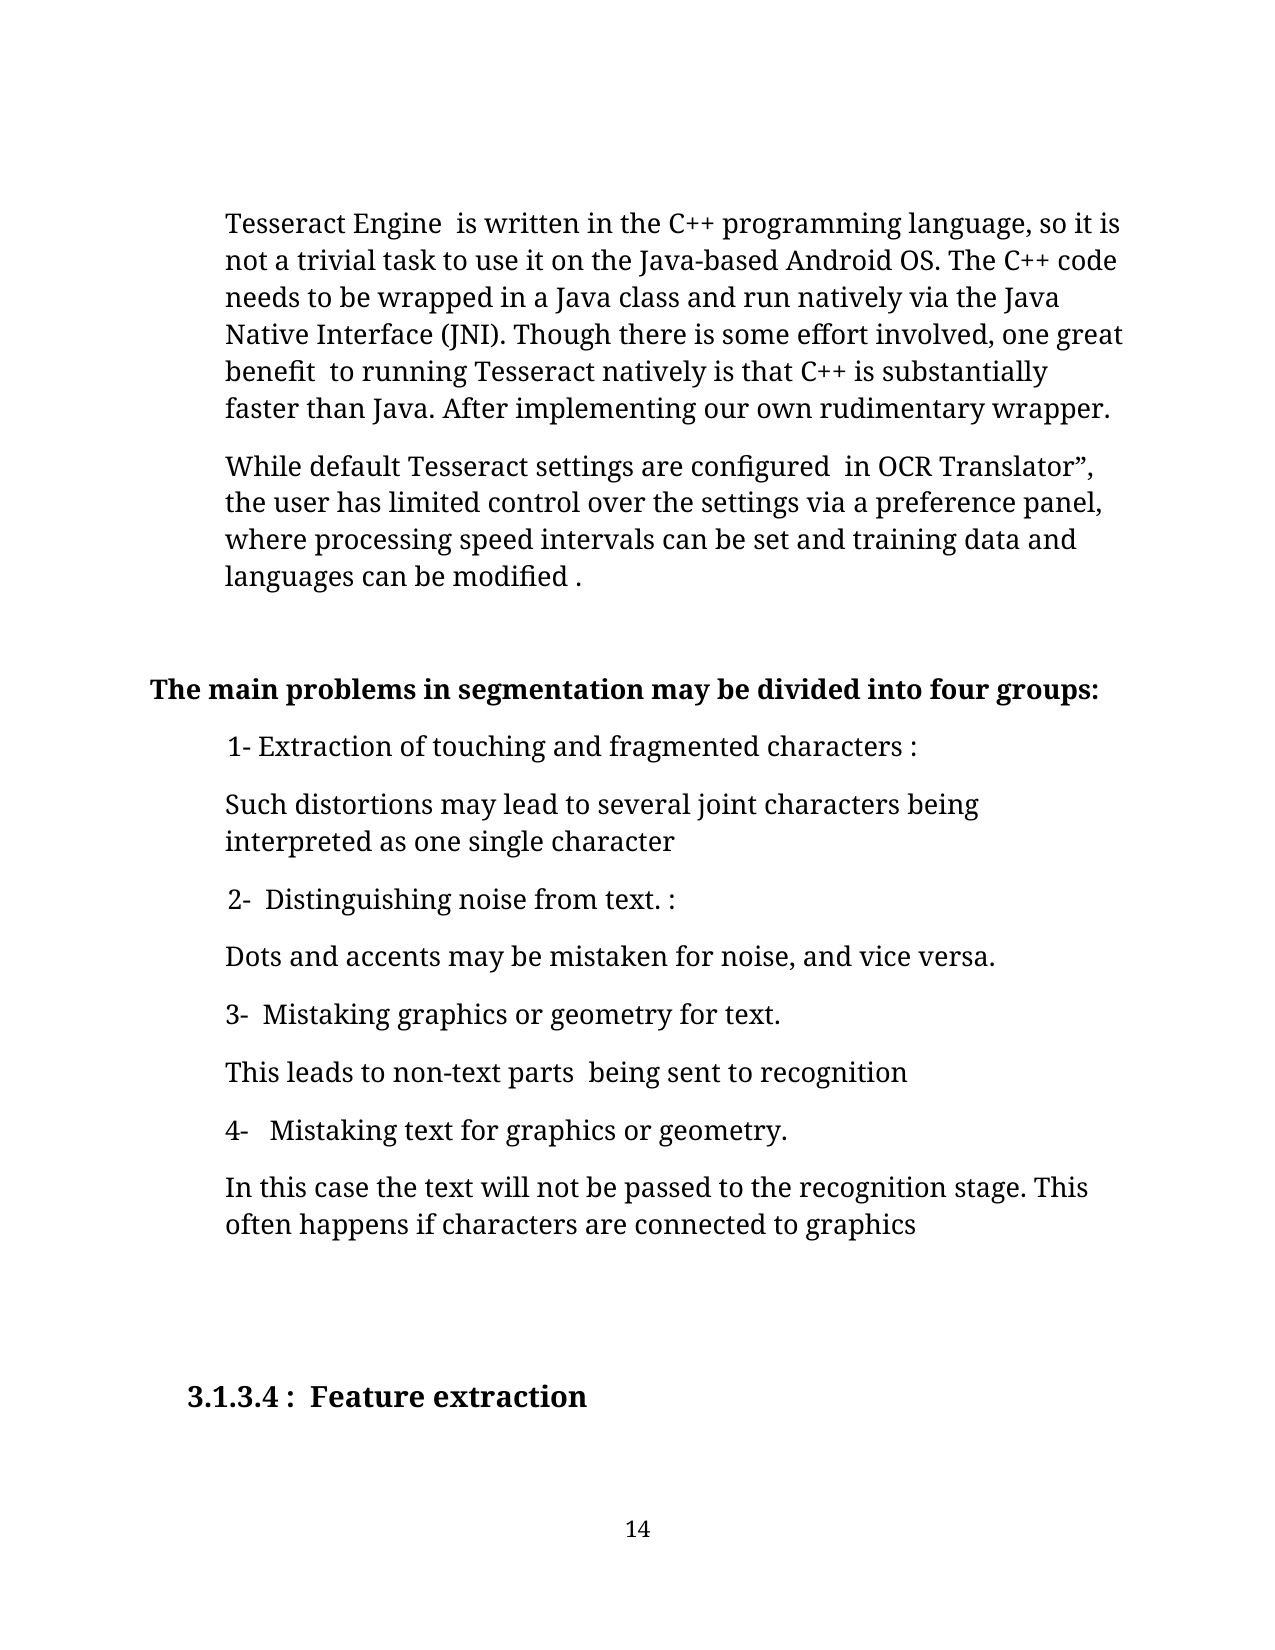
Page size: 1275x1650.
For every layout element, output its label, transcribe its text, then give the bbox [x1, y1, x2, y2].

text This leads to non-text parts being sent to recognition [150, 1053, 1125, 1090]
text Tesseract Engine is written in the C++ programming language, so it is not a trivial task to use it on the Java-based Android OS. The C++ code needs to be wrapped in a Java class and run natively via the Java Native Interface (JNI). Though there is some effort involved, one great benefit to running Tesseract natively is that C++ is substantially faster than Java. After implementing our own rudimentary wrapper. [225, 205, 1125, 426]
text In this case the text will not be passed to the recognition stage. This often happens if characters are connected to graphics [225, 1169, 1125, 1242]
text 1- Extraction of touching and fragmented characters : [150, 728, 1125, 765]
text Dots and accents may be mistaken for noise, and vice versa. [150, 938, 1125, 975]
text 4- Mistaking text for graphics or geometry. [225, 1111, 1125, 1148]
text 2- Distinguishing noise from text. : [150, 880, 1125, 917]
text The main problems in segmentation may be divided into four groups: [150, 670, 1125, 707]
text Such distortions may lead to several joint characters being interpreted as one single character [206, 786, 1125, 859]
text 3.1.3.4 : Feature extraction [187, 1376, 1125, 1416]
text 3- Mistaking graphics or geometry for text. [150, 996, 1125, 1032]
text While default Tesseract settings are configured in OCR Translator”, the user has limited control over the settings via a preference panel, where processing speed intervals can be set and training data and languages can be modified . [225, 447, 1125, 594]
